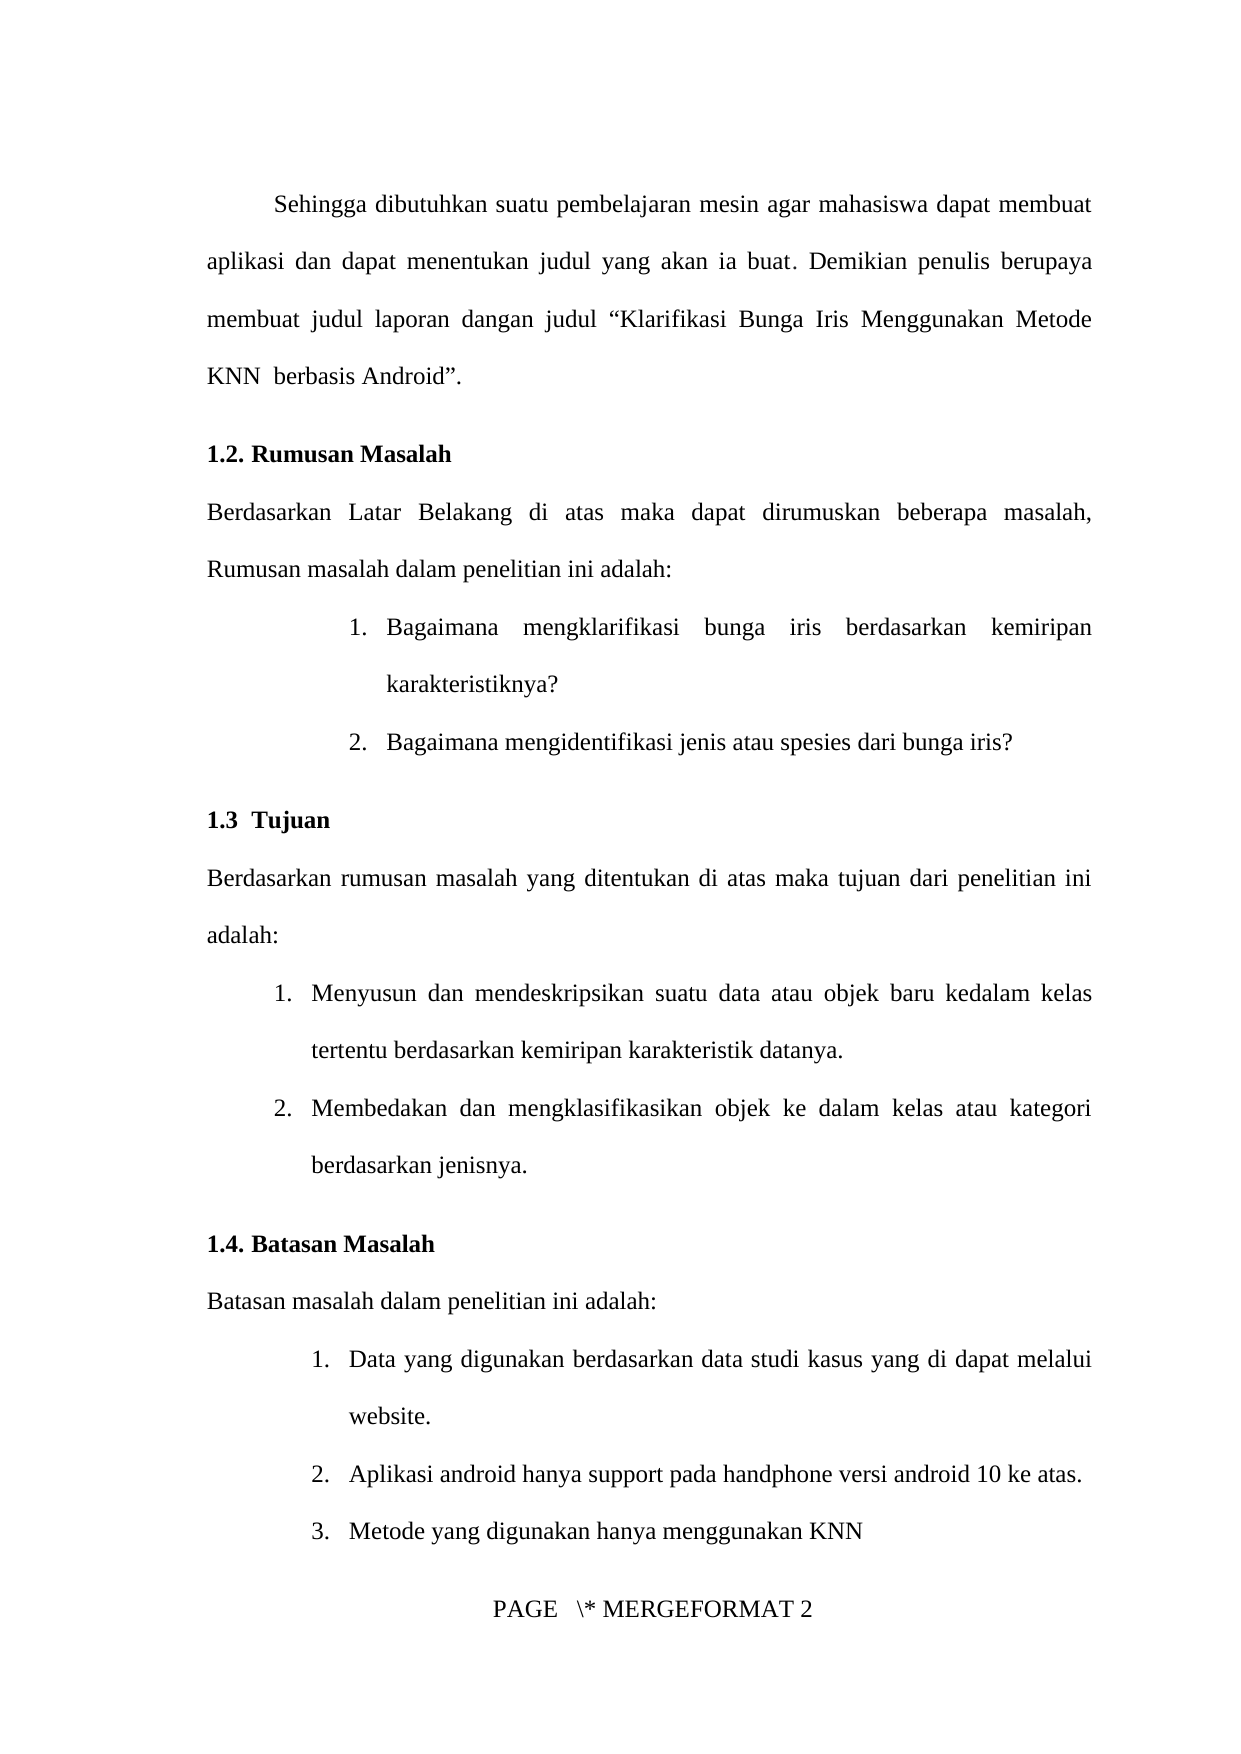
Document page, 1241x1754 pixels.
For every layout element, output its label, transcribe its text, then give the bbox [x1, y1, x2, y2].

list Bagaimana mengklarifikasi bunga iris berdasarkan kemiripan karakteristiknya? [349, 612, 1093, 698]
subtitle Rumusan Masalah [207, 439, 1093, 468]
list Metode yang digunakan hanya menggunakan KNN [311, 1516, 1093, 1545]
list Membedakan dan mengklasifikasikan objek ke dalam kelas atau kategori berdasarkan jenisnya. [274, 1093, 1093, 1179]
list Aplikasi android hanya support pada handphone versi android 10 ke atas. [311, 1459, 1093, 1487]
text Berdasarkan Latar Belakang di atas maka dapat dirumuskan beberapa masalah, Rumusan masalah dalam penelitian ini adalah: [207, 497, 1093, 583]
list Menyusun dan mendeskripsikan suatu data atau objek baru kedalam kelas tertentu berdasarkan kemiripan karakteristik datanya. [274, 978, 1093, 1064]
text Berdasarkan rumusan masalah yang ditentukan di atas maka tujuan dari penelitian ini adalah: [207, 863, 1093, 949]
list Bagaimana mengidentifikasi jenis atau spesies dari bunga iris? [349, 727, 1093, 756]
subtitle Batasan Masalah [207, 1229, 1093, 1257]
subtitle Tujuan [207, 805, 1093, 834]
list Data yang digunakan berdasarkan data studi kasus yang di dapat melalui website. [311, 1344, 1093, 1430]
text Sehingga dibutuhkan suatu pembelajaran mesin agar mahasiswa dapat membuat aplikasi dan dapat menentukan judul yang akan ia buat. Demikian penulis berupaya membuat judul laporan dangan judul “Klarifikasi Bunga Iris Menggunakan Metode KNN berbasis Android”. [207, 189, 1093, 390]
text Batasan masalah dalam penelitian ini adalah: [207, 1286, 1093, 1315]
